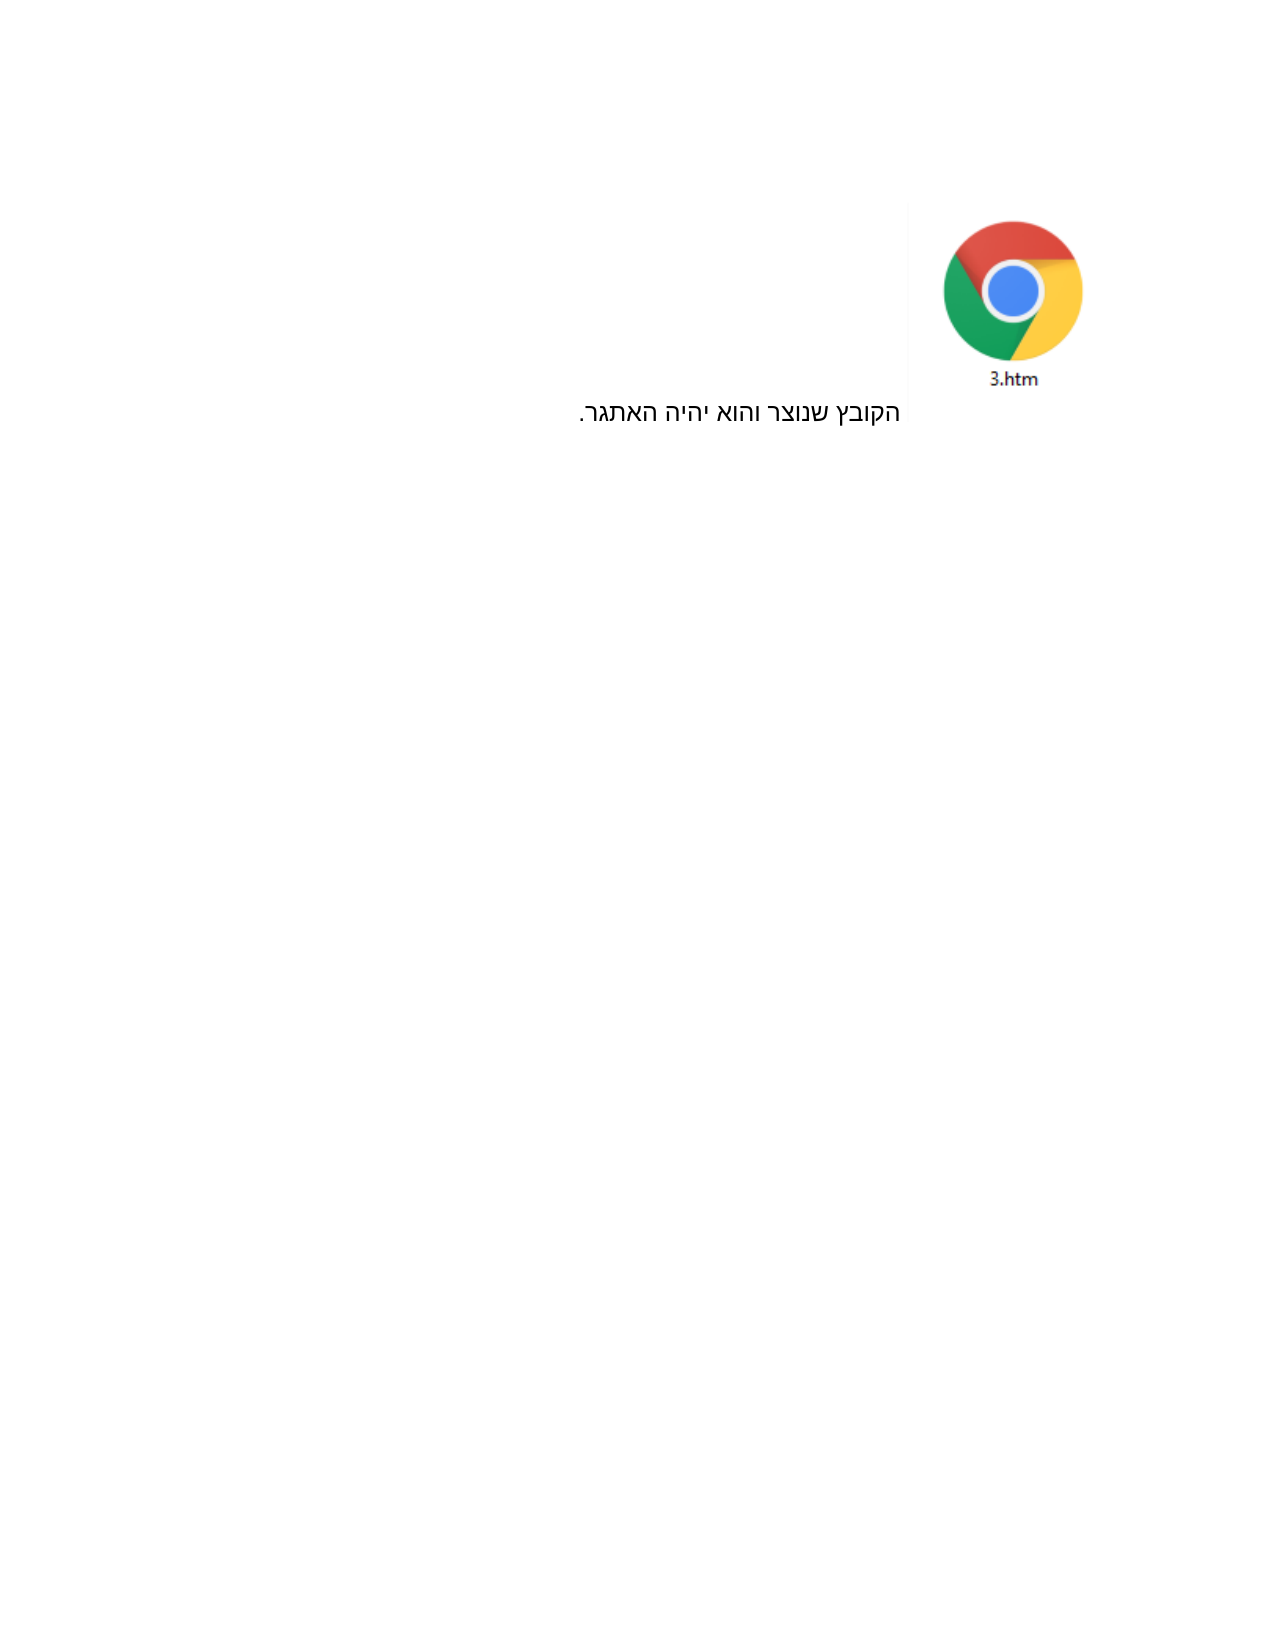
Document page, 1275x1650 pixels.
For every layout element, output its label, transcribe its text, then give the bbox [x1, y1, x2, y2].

text הקובץ שנוצר והוא יהיה האתגר. [150, 198, 1125, 426]
picture [907, 197, 1125, 422]
